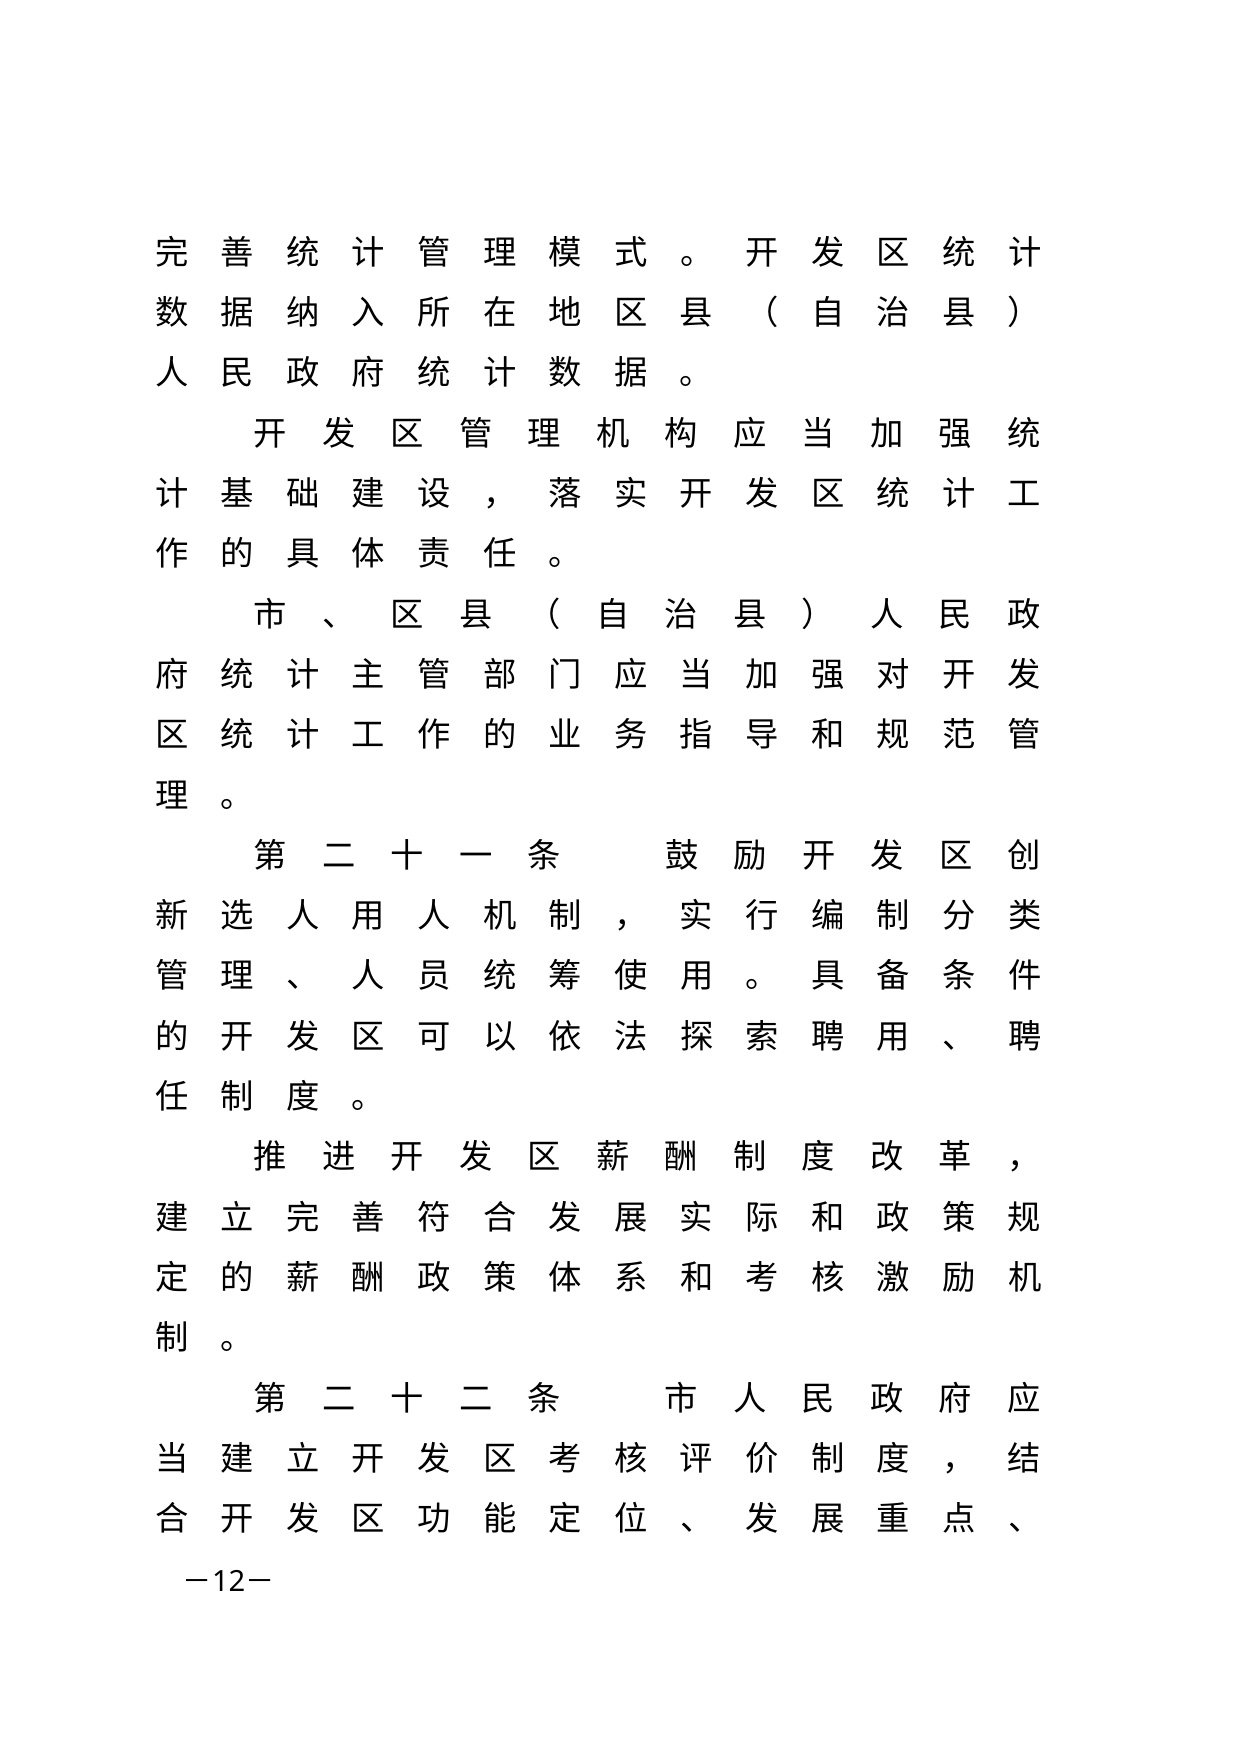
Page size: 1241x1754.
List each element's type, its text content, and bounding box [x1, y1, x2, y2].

text 第二十二条 市人民政府应当建立开发区考核评价制度，结合开发区功能定位、发展重点、产业特色等，分级分类设置考核指标，并组织年度考核评价。 [155, 1365, 1073, 1546]
text 第二十一条 鼓励开发区创新选人用人机制，实行编制分类管理、人员统筹使用。具备条件的开发区可以依法探索聘用、聘任制度。 [155, 823, 1073, 1124]
text 推进开发区薪酬制度改革，建立完善符合发展实际和政策规定的薪酬政策体系和考核激励机制。 [155, 1124, 1073, 1365]
text 市、区县（自治县）人民政府统计主管部门应当加强对开发区统计工作的业务指导和规范管理。 [155, 581, 1073, 823]
text 开发区管理机构应当加强统计基础建设，落实开发区统计工作的具体责任。 [155, 400, 1073, 581]
text 第二十条 市、区县（自治县）人民政府根据开发区核准范围依法组织开展统计工作，建立健全开发区信息采集和统计制度，完善统计管理模式。开发区统计数据纳入所在地区县（自治县）人民政府统计数据。 [155, 219, 1073, 400]
